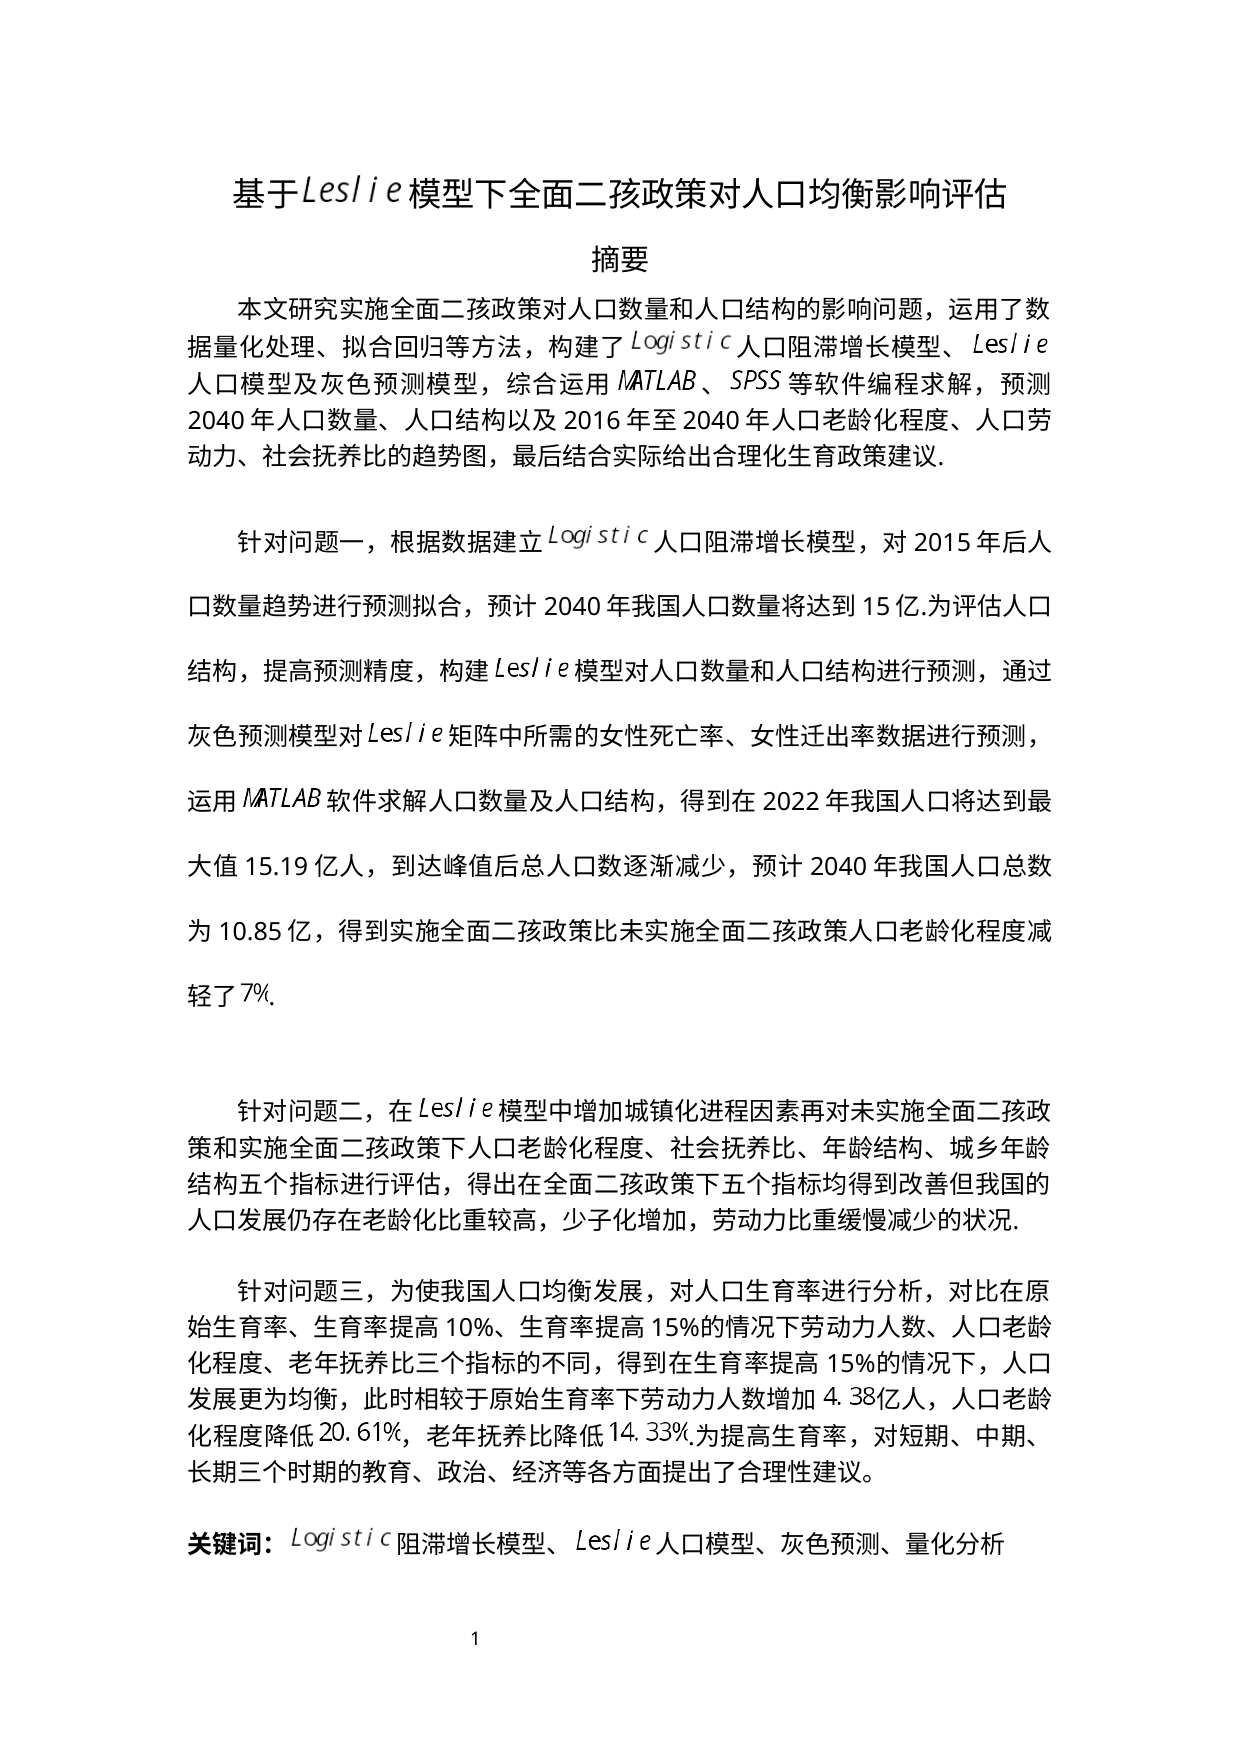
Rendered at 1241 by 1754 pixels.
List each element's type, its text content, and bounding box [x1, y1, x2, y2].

text 针对问题三，为使我国人口均衡发展，对人口生育率进行分析，对比在原始生育率、生育率提高10%、生育率提高15%的情况下劳动力人数、人口老龄化程度、老年抚养比三个指标的不同，得到在生育率提高15%的情况下，人口发展更为均衡，此时相较于原始生育率下劳动力人数增加亿人，人口老龄化程度降低，老年抚养比降低.为提高生育率，对短期、中期、长期三个时期的教育、政治、经济等各方面提出了合理性建议。 [187, 1271, 1053, 1488]
text 本文研究实施全面二孩政策对人口数量和人口结构的影响问题，运用了数据量化处理、拟合回归等方法，构建了人口阻滞增长模型、人口模型及灰色预测模型，综合运用、等软件编程求解，预测2040年人口数量、人口结构以及2016年至2040年人口老龄化程度、人口劳动力、社会抚养比的趋势图，最后结合实际给出合理化生育政策建议. [187, 290, 1053, 473]
text 摘要 [187, 225, 1053, 290]
text 针对问题一，根据数据建立人口阻滞增长模型，对2015年后人口数量趋势进行预测拟合，预计2040年我国人口数量将达到15亿.为评估人口结构，提高预测精度，构建模型对人口数量和人口结构进行预测，通过灰色预测模型对矩阵中所需的女性死亡率、女性迁出率数据进行预测，运用软件求解人口数量及人口结构，得到在2022年我国人口将达到最大值15.19亿人，到达峰值后总人口数逐渐减少，预计2040年我国人口总数为10.85亿，得到实施全面二孩政策比未实施全面二孩政策人口老龄化程度减轻了. [187, 507, 1053, 1027]
text 基于模型下全面二孩政策对人口均衡影响评估 [187, 160, 1053, 225]
text 关键词：阻滞增长模型、人口模型、灰色预测、量化分析 [187, 1522, 1053, 1561]
text 针对问题二，在模型中增加城镇化进程因素再对未实施全面二孩政策和实施全面二孩政策下人口老龄化程度、社会抚养比、年龄结构、城乡年龄结构五个指标进行评估，得出在全面二孩政策下五个指标均得到改善但我国的人口发展仍存在老龄化比重较高，少子化增加，劳动力比重缓慢减少的状况. [187, 1092, 1053, 1237]
